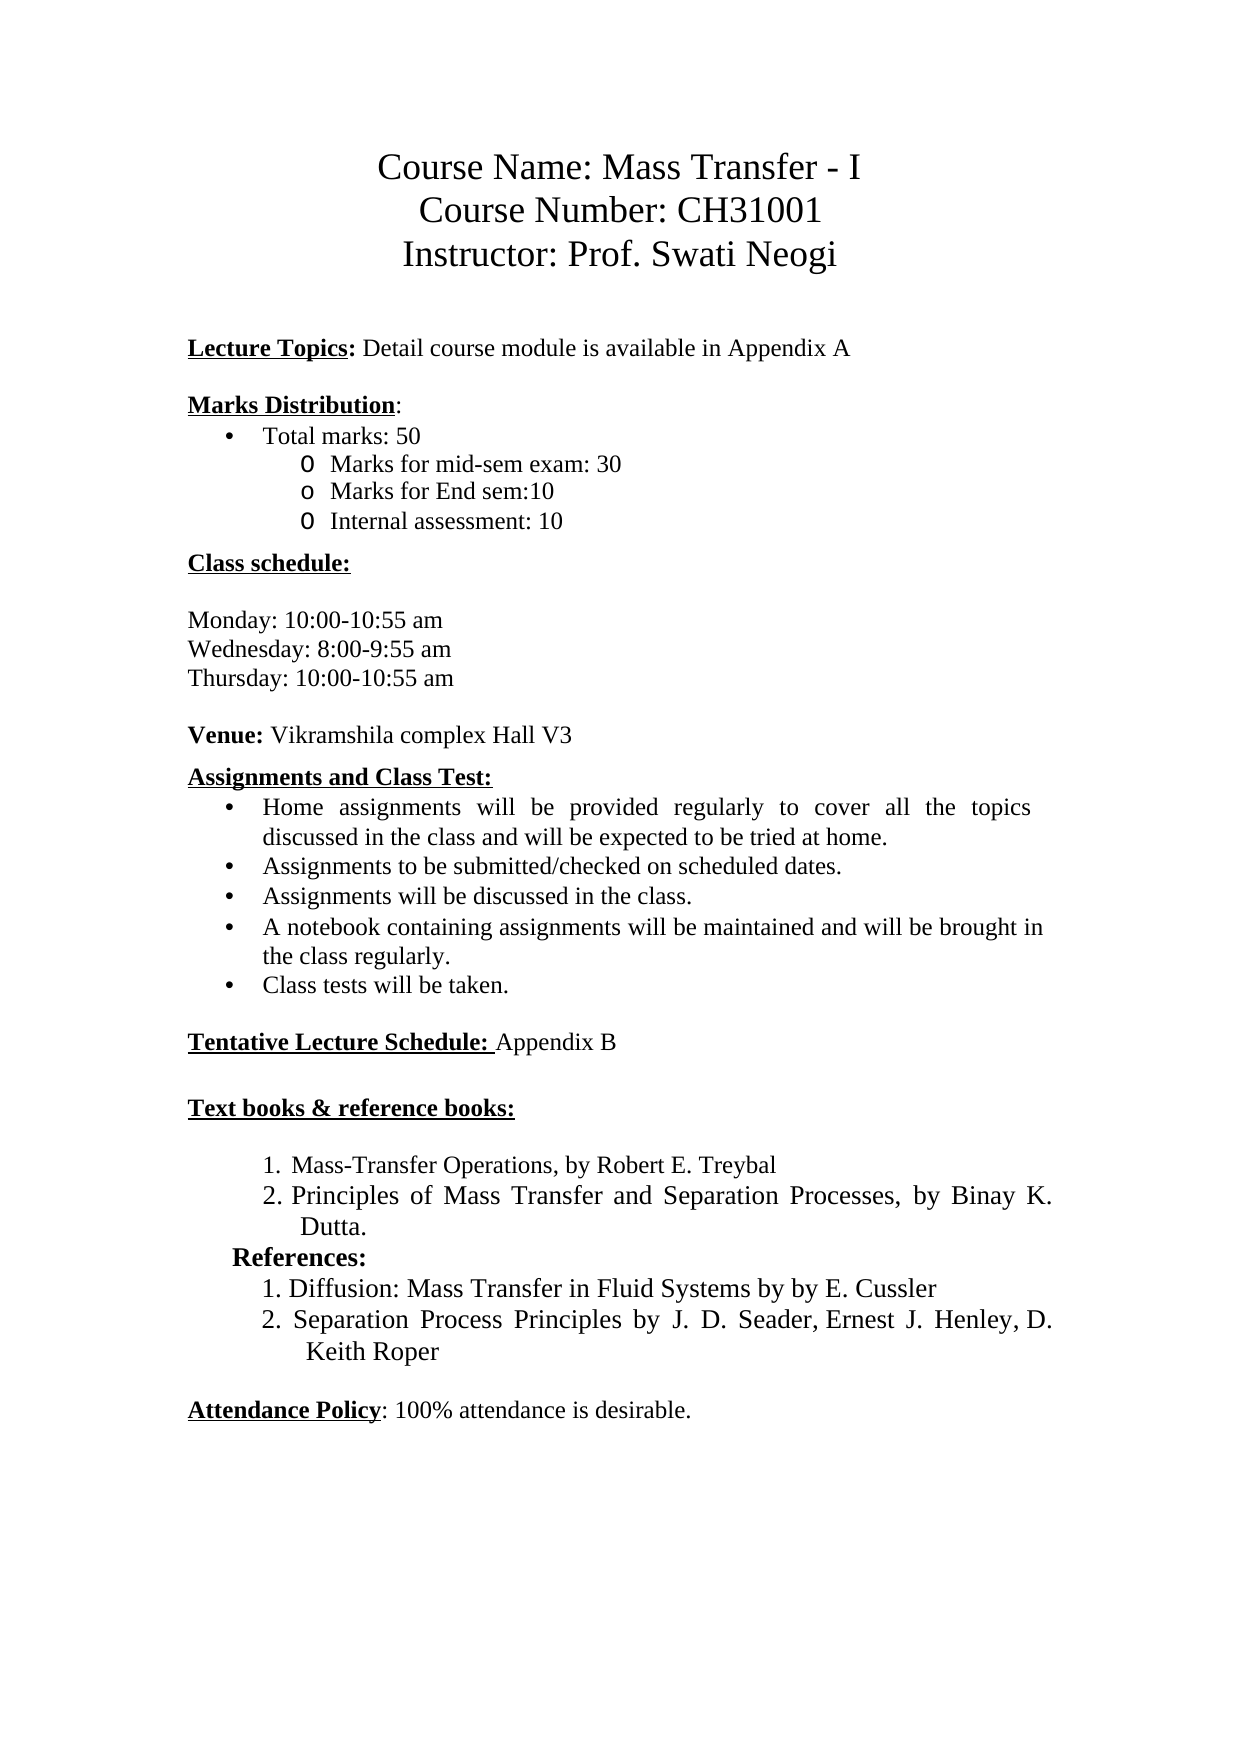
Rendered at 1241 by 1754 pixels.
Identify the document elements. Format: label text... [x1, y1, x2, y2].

text 1. Diffusion: Mass Transfer in Fluid Systems by by E. Cussler [261, 1272, 1053, 1304]
text Lecture Topics: Detail course module is available in Appendix A [187, 333, 1053, 361]
list Total marks: 50 [225, 421, 1053, 450]
list Assignments to be submitted/checked on scheduled dates. [225, 851, 1053, 880]
list Principles of Mass Transfer and Separation Processes, by Binay K. Dutta. [262, 1179, 1053, 1241]
text Marks Distribution: [187, 390, 1053, 418]
text Instructor: Prof. Swati Neogi [402, 231, 1053, 274]
text Course Name: Mass Transfer - I [377, 145, 1053, 188]
list Assignments will be discussed in the class. [225, 881, 1053, 910]
text Class schedule: [187, 548, 1053, 577]
list Home assignments will be provided regularly to cover all the topics discussed in the class and will be expected to be tried at home. [225, 792, 1032, 850]
text Venue: Vikramshila complex Hall V3 [187, 720, 1053, 749]
list Class tests will be taken. [225, 971, 1053, 999]
text Text books & reference books: [187, 1093, 1053, 1122]
list A notebook containing assignments will be maintained and will be brought in the class regularly. [225, 912, 1044, 970]
text Thursday: 10:00-10:55 am [187, 663, 1053, 692]
text Course Number: CH31001 [419, 188, 1053, 231]
text Tentative Lecture Schedule: Appendix B [187, 1027, 1053, 1056]
text References: [232, 1241, 1053, 1272]
text Monday: 10:00-10:55 am [187, 605, 1053, 634]
text Assignments and Class Test: [187, 762, 1053, 790]
text O Internal assessment: 10 [300, 507, 1053, 535]
text 2. Separation Process Principles by J. D. Seader, Ernest J. Henley, D. Keith Roper [261, 1304, 1053, 1366]
text Attendance Policy: 100% attendance is desirable. [187, 1395, 1053, 1423]
text Wednesday: 8:00-9:55 am [187, 634, 1053, 663]
list Mass-Transfer Operations, by Robert E. Treybal [262, 1150, 1053, 1179]
text O Marks for mid-sem exam: 30 o Marks for End sem:10 [300, 450, 636, 507]
